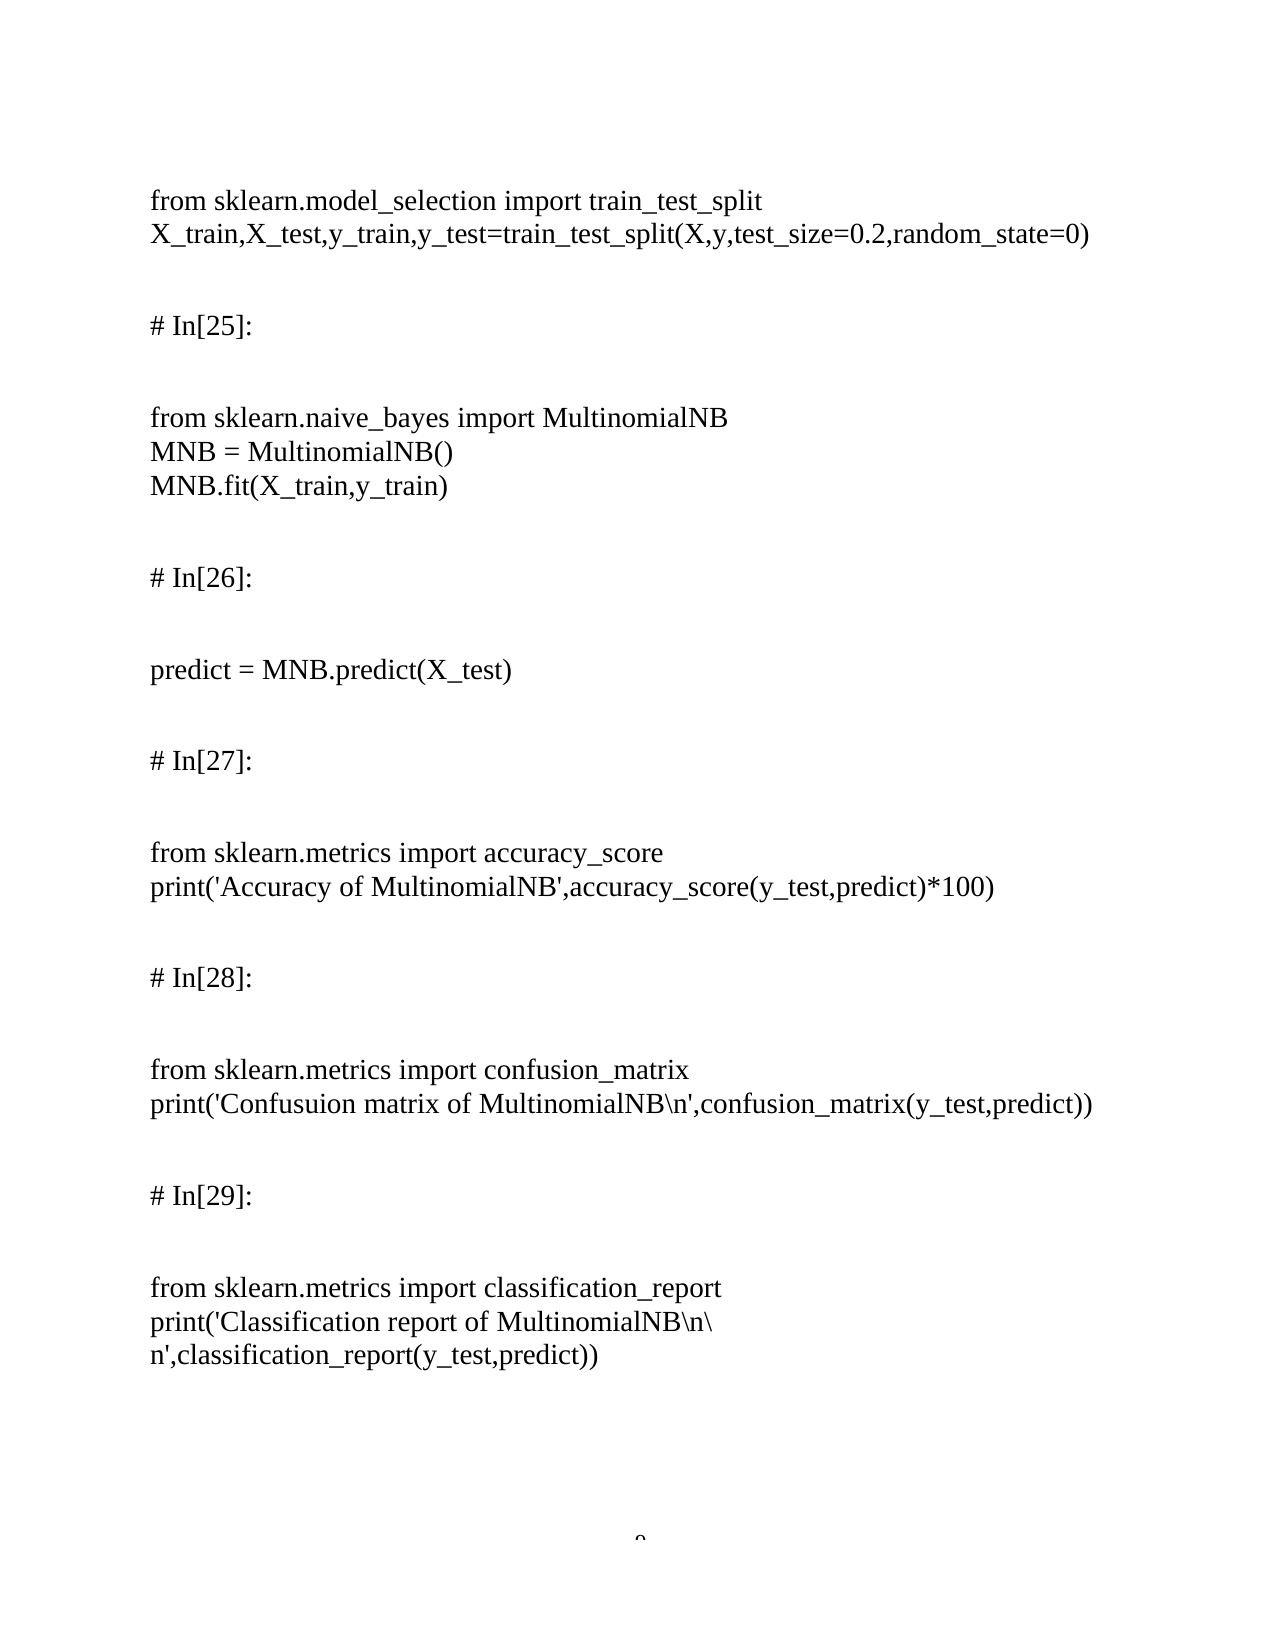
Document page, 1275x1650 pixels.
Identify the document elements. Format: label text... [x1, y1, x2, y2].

text from sklearn.metrics import classification_report print('Classification report of MultinomialNB\n\n',classification_report(y_test,predict)) [150, 1270, 876, 1371]
text from sklearn.model_selection import train_test_split X_train,X_test,y_train,y_test=train_test_split(X,y,test_size=0.2,random_state=0) [150, 183, 1125, 250]
text from sklearn.metrics import confusion_matrix [150, 1052, 1246, 1086]
text from sklearn.metrics import accuracy_score [150, 835, 1246, 869]
text print('Accuracy of MultinomialNB',accuracy_score(y_test,predict)*100) # In[28]: [150, 869, 1004, 994]
text # In[25]: [150, 308, 1246, 342]
text predict = MNB.predict(X_test) # In[27]: [150, 652, 514, 777]
text from sklearn.naive_bayes import MultinomialNB MNB = MultinomialNB() MNB.fit(X_train,y_train) [150, 401, 747, 501]
text print('Confusuion matrix of MultinomialNB\n',confusion_matrix(y_test,predict)) # In[29]: [150, 1086, 1101, 1212]
text # In[26]: [150, 560, 1246, 593]
